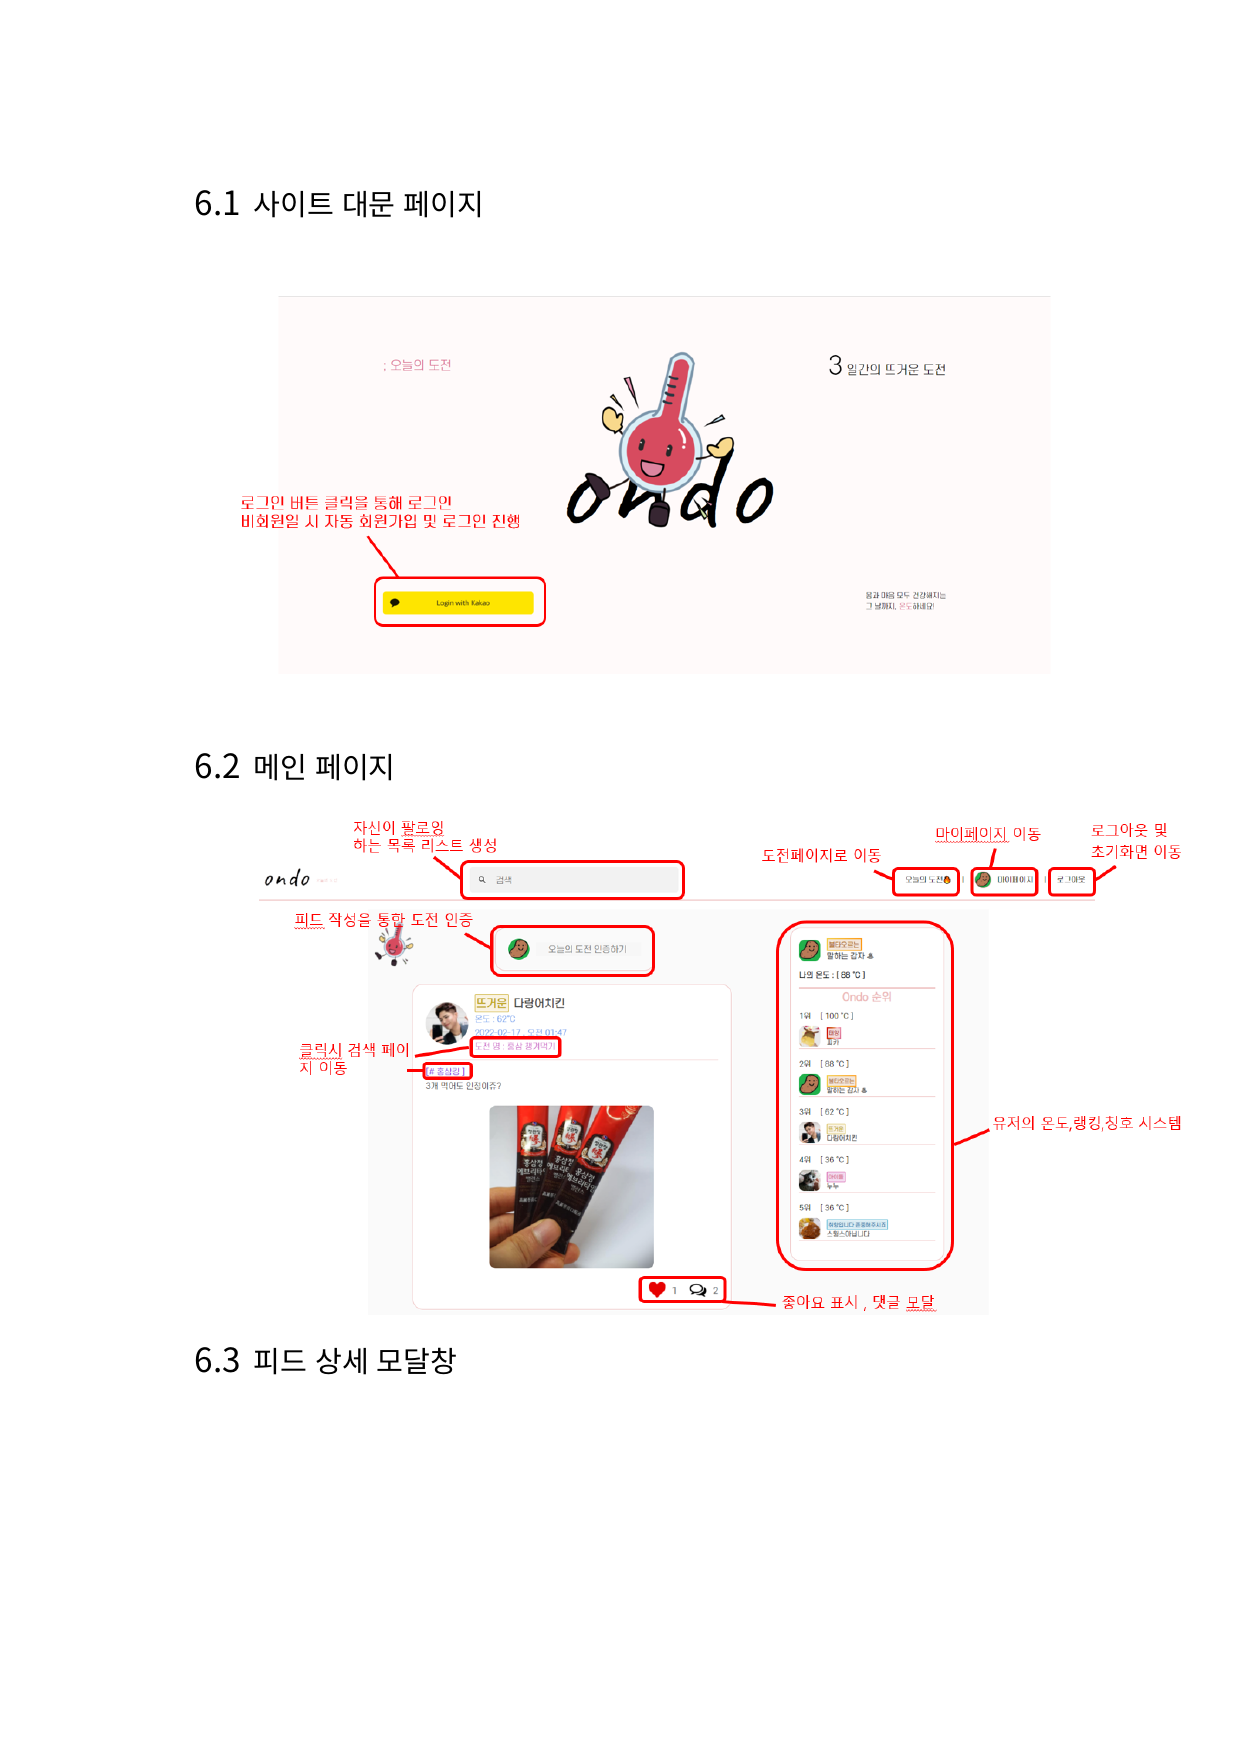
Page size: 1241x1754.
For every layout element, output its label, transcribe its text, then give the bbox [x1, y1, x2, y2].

list 피드 상세 모달창 [194, 1334, 1090, 1382]
picture [253, 808, 1194, 1315]
picture [194, 246, 1135, 722]
list 사이트 대문 페이지 [194, 177, 1090, 225]
list 메인 페이지 [194, 740, 1090, 788]
